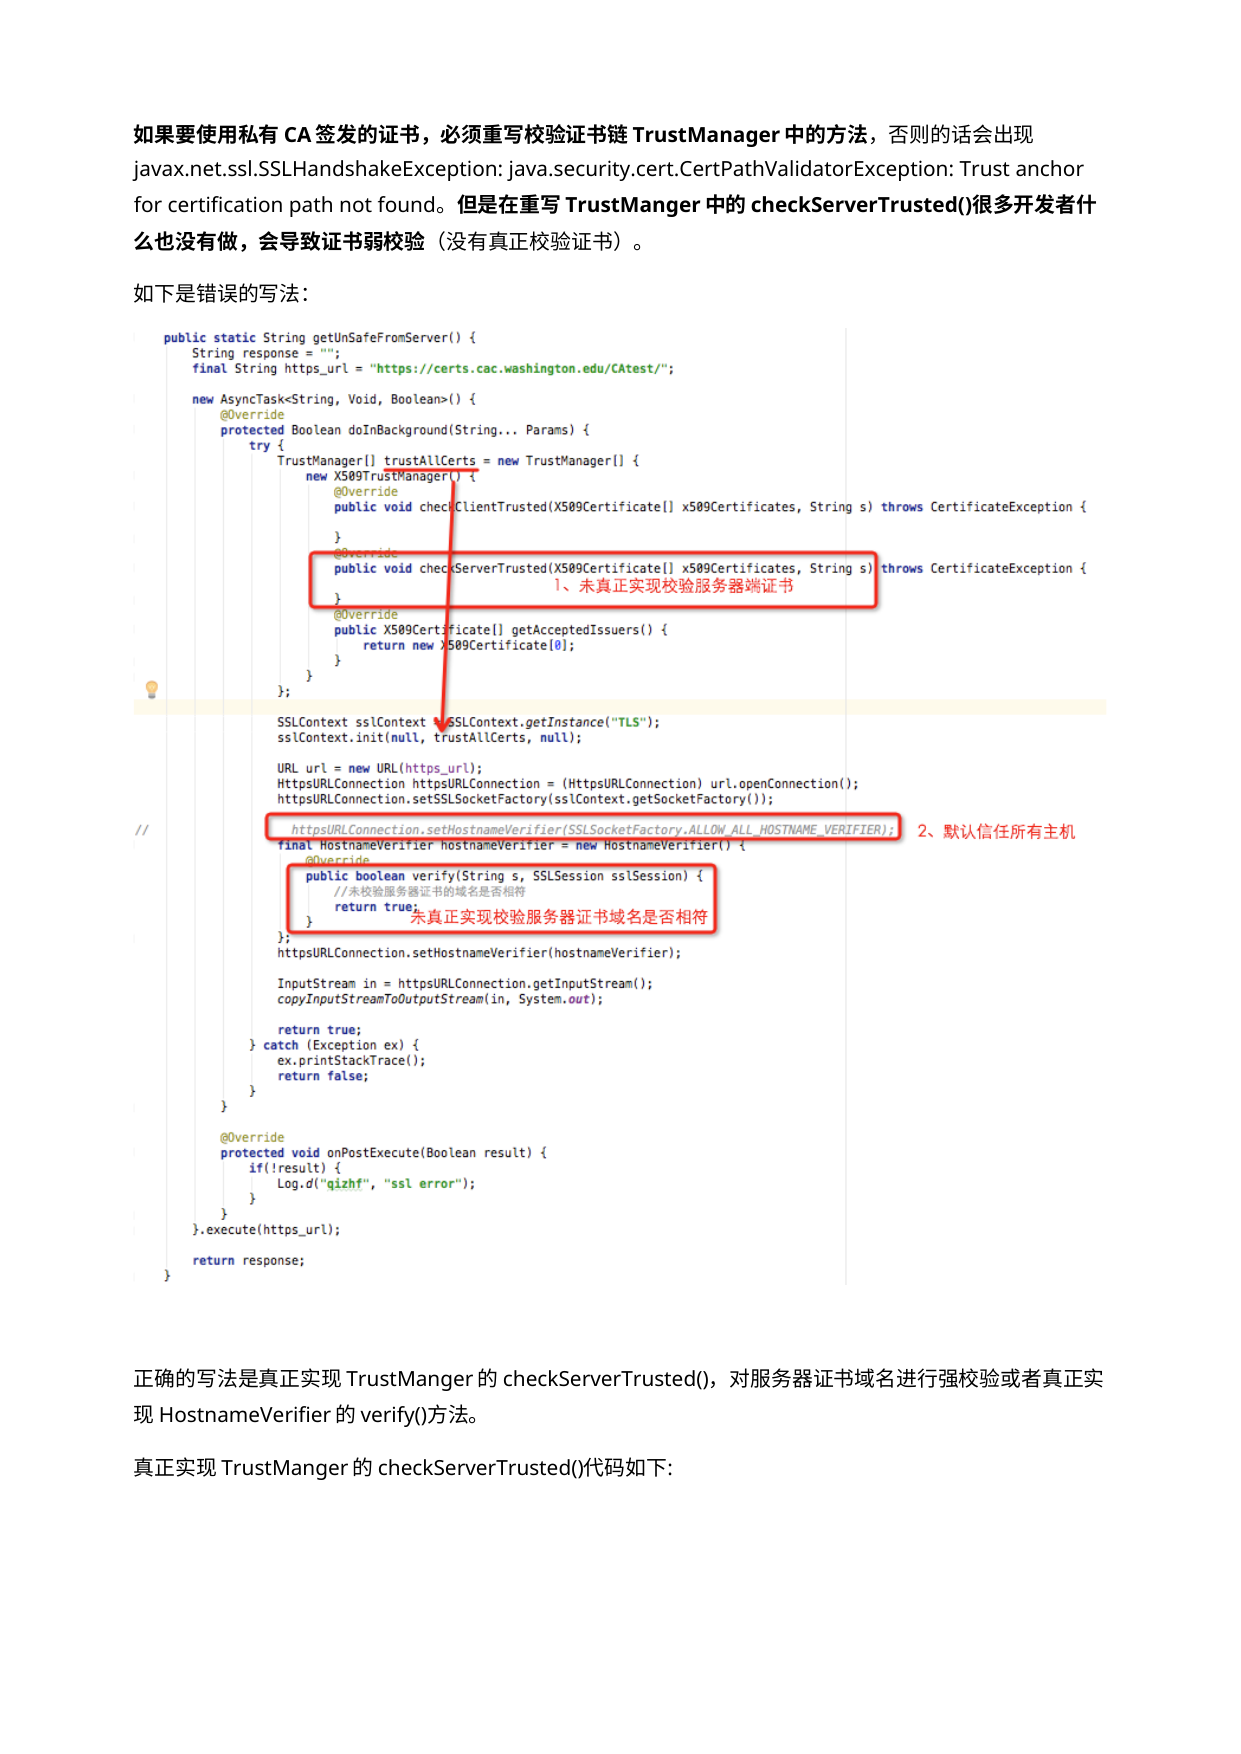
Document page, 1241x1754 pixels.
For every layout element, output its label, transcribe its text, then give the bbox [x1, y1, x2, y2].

text 如下是错误的写法： [134, 277, 1106, 307]
text 真正实现TrustManger的checkServerTrusted()代码如下: [134, 1451, 1106, 1481]
text 如果要使用私有CA签发的证书，必须重写校验证书链TrustManager中的方法，否则的话会出现javax.net.ssl.SSLHandshakeException: java.security.cert.CertPathValidatorException: Trust anchor for certification path not found。但是在重写TrustManger中的checkServerTrusted()很多开发者什么也没有做，会导致证书弱校验（没有真正校验证书）。 [134, 118, 1106, 255]
text 正确的写法是真正实现TrustManger的checkServerTrusted()，对服务器证书域名进行强校验或者真正实现HostnameVerifier的verify()方法。 [134, 1362, 1106, 1429]
picture [133, 328, 1107, 1285]
